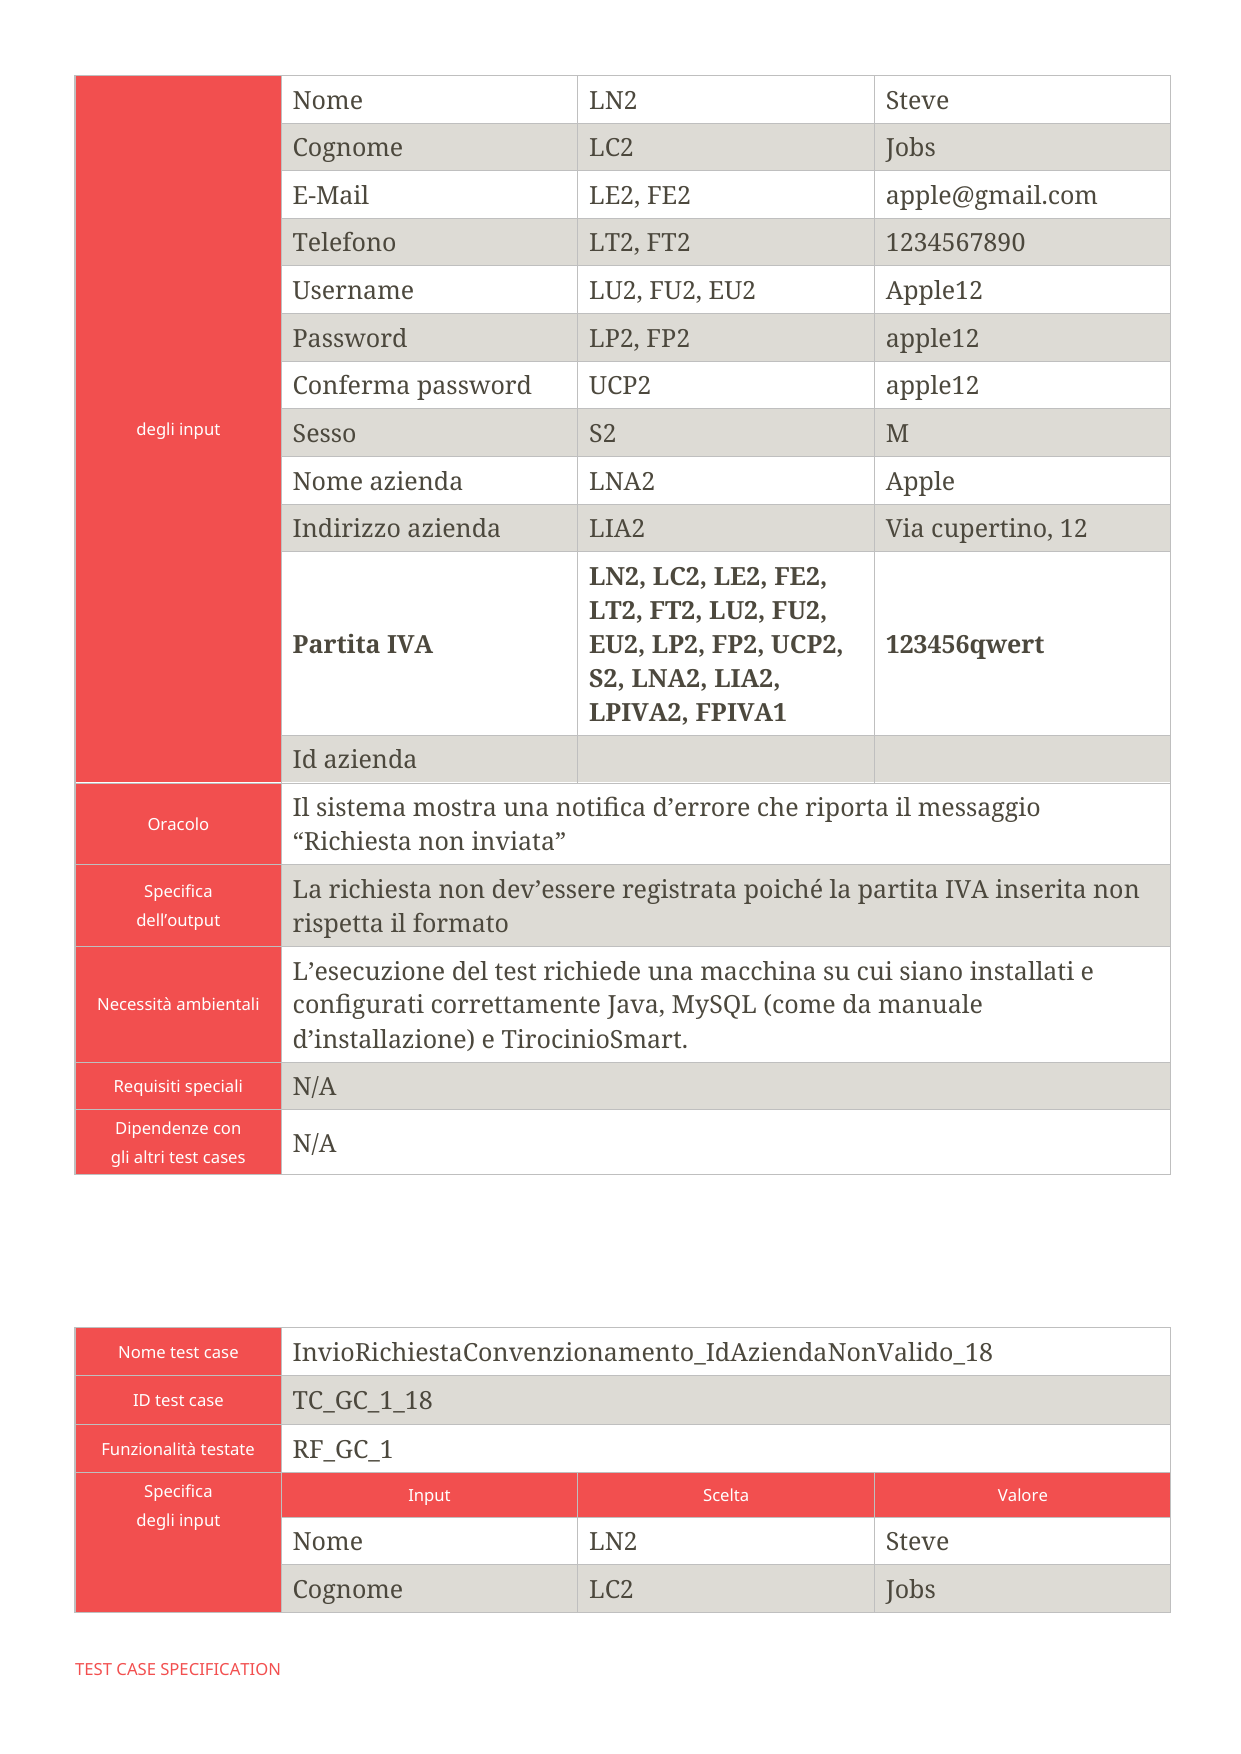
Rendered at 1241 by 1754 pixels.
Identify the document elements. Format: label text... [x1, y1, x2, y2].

table_cell LE2, FE2 [578, 171, 874, 218]
table_cell ID test case [76, 1376, 281, 1424]
table_cell Funzionalità testate [76, 1425, 281, 1472]
table_cell LC2 [578, 1565, 874, 1612]
table_cell E-Mail [282, 171, 577, 218]
table_cell Sesso [282, 409, 577, 456]
table_cell UCP2 [578, 362, 874, 408]
table_cell Cognome [282, 1565, 577, 1612]
table_cell 123456qwert [875, 552, 1170, 735]
table_cell LC2 [578, 124, 874, 170]
table_cell Nome azienda [282, 457, 577, 503]
table_cell Requisiti speciali [76, 1063, 281, 1109]
table_cell apple@gmail.com [875, 171, 1170, 218]
table_cell N/A [282, 1110, 1170, 1174]
table_cell Apple12 [875, 266, 1170, 313]
table_cell LU2, FU2, EU2 [578, 266, 874, 313]
table_cell M [875, 409, 1170, 456]
table_cell LNA2 [578, 457, 874, 503]
table_cell L’esecuzione del test richiede una macchina su cui siano installati e configurati correttamente Java, MySQL (come da manuale d’installazione) e TirocinioSmart. [282, 947, 1170, 1062]
table_header Nome test case [76, 1328, 281, 1375]
table_cell S2 [578, 409, 874, 456]
table_cell apple12 [875, 314, 1170, 361]
table_cell La richiesta non dev’essere registrata poiché la partita IVA inserita non rispetta il formato [282, 865, 1170, 946]
table_cell Conferma password [282, 362, 577, 408]
table_cell LT2, FT2 [578, 219, 874, 265]
table_header InvioRichiestaConvenzionamento_IdAziendaNonValido_18 [282, 1328, 1170, 1375]
table_cell Jobs [875, 124, 1170, 170]
table_cell Telefono [282, 219, 577, 265]
table_cell Specifica degli input [76, 1473, 281, 1612]
table_cell Password [282, 314, 577, 361]
table_cell Dipendenze con gli altri test cases [76, 1110, 281, 1174]
table_cell LN2, LC2, LE2, FE2, LT2, FT2, LU2, FU2, EU2, LP2, FP2, UCP2, S2, LNA2, LIA2, LPIVA2, FPIVA1 [578, 552, 874, 735]
table_cell Scelta [578, 1473, 874, 1517]
table_cell LN2 [578, 1518, 874, 1564]
table_cell [578, 736, 874, 782]
table_cell Steve [875, 1518, 1170, 1564]
table_cell [875, 736, 1170, 782]
table_cell Username [282, 266, 577, 313]
table_cell apple12 [875, 362, 1170, 408]
table_cell Nome [282, 76, 577, 123]
table_cell Jobs [875, 1565, 1170, 1612]
table_cell Indirizzo azienda [282, 505, 577, 551]
table_cell Input [282, 1473, 577, 1517]
table_cell Specifica dell’output [76, 865, 281, 946]
table_cell Id azienda [282, 736, 577, 782]
table_cell Partita IVA [282, 552, 577, 735]
table_cell N/A [282, 1063, 1170, 1109]
table_cell LN2 [578, 76, 874, 123]
table_cell Il sistema mostra una notifica d’errore che riporta il messaggio “Richiesta non inviata” [282, 784, 1170, 864]
table_cell LP2, FP2 [578, 314, 874, 361]
table_cell Cognome [282, 124, 577, 170]
table_cell TC_GC_1_18 [282, 1376, 1170, 1424]
table_cell LIA2 [578, 505, 874, 551]
table_cell 1234567890 [875, 219, 1170, 265]
table_cell Via cupertino, 12 [875, 505, 1170, 551]
table_cell Necessità ambientali [76, 947, 281, 1062]
table_cell Oracolo [76, 784, 281, 864]
table_cell Valore [875, 1473, 1170, 1517]
table_cell Nome [282, 1518, 577, 1564]
table_cell RF_GC_1 [282, 1425, 1170, 1472]
table_cell Steve [875, 76, 1170, 123]
table_cell Apple [875, 457, 1170, 503]
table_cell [76, 76, 281, 782]
